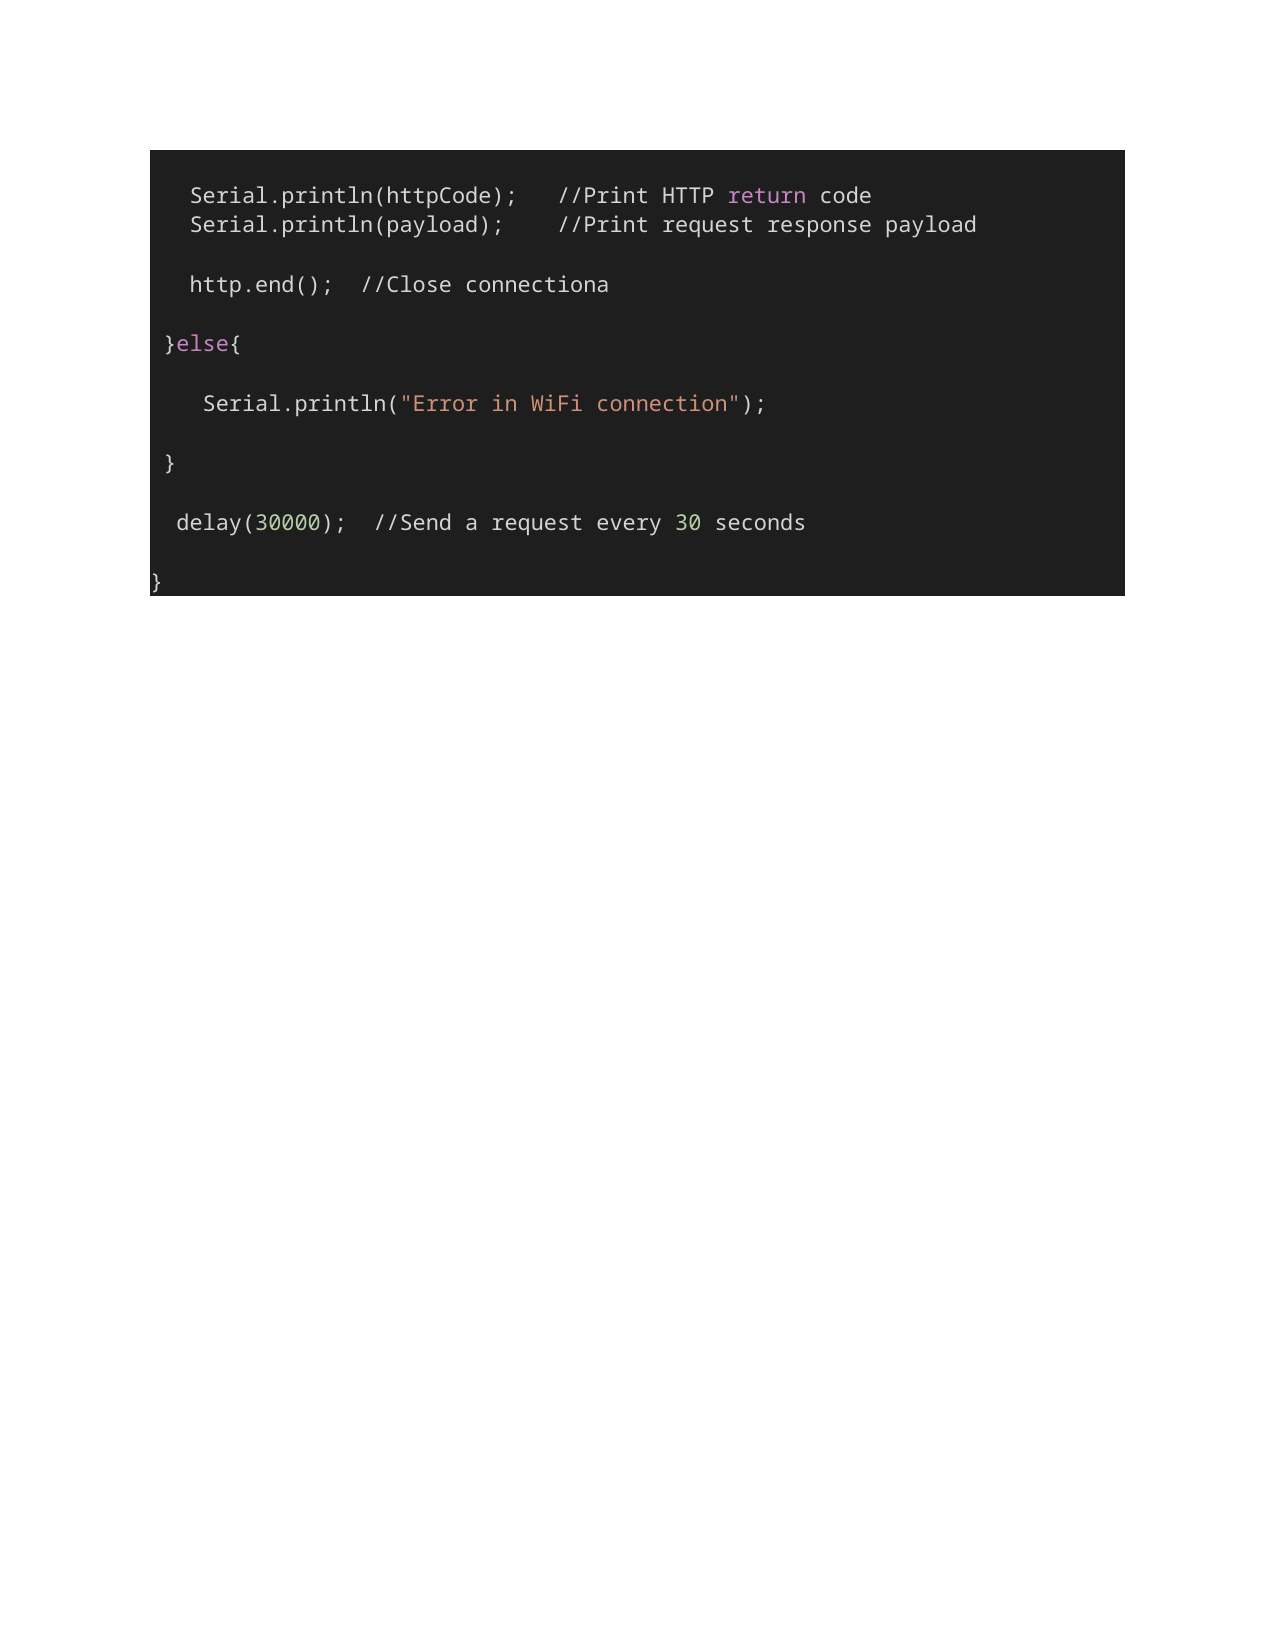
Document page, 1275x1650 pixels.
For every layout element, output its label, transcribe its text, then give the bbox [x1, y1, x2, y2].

text } [150, 566, 1125, 596]
text Serial.println(httpCode); //Print HTTP return code [150, 180, 1125, 209]
text Serial.println(payload); //Print request response payload [150, 209, 1125, 239]
text }else{ [150, 328, 1125, 358]
text Serial.println("Error in WiFi connection"); [150, 388, 1125, 418]
text delay(30000); //Send a request every 30 seconds [150, 507, 1125, 537]
text http.end(); //Close connectiona [150, 269, 1125, 299]
text } [150, 447, 1125, 477]
